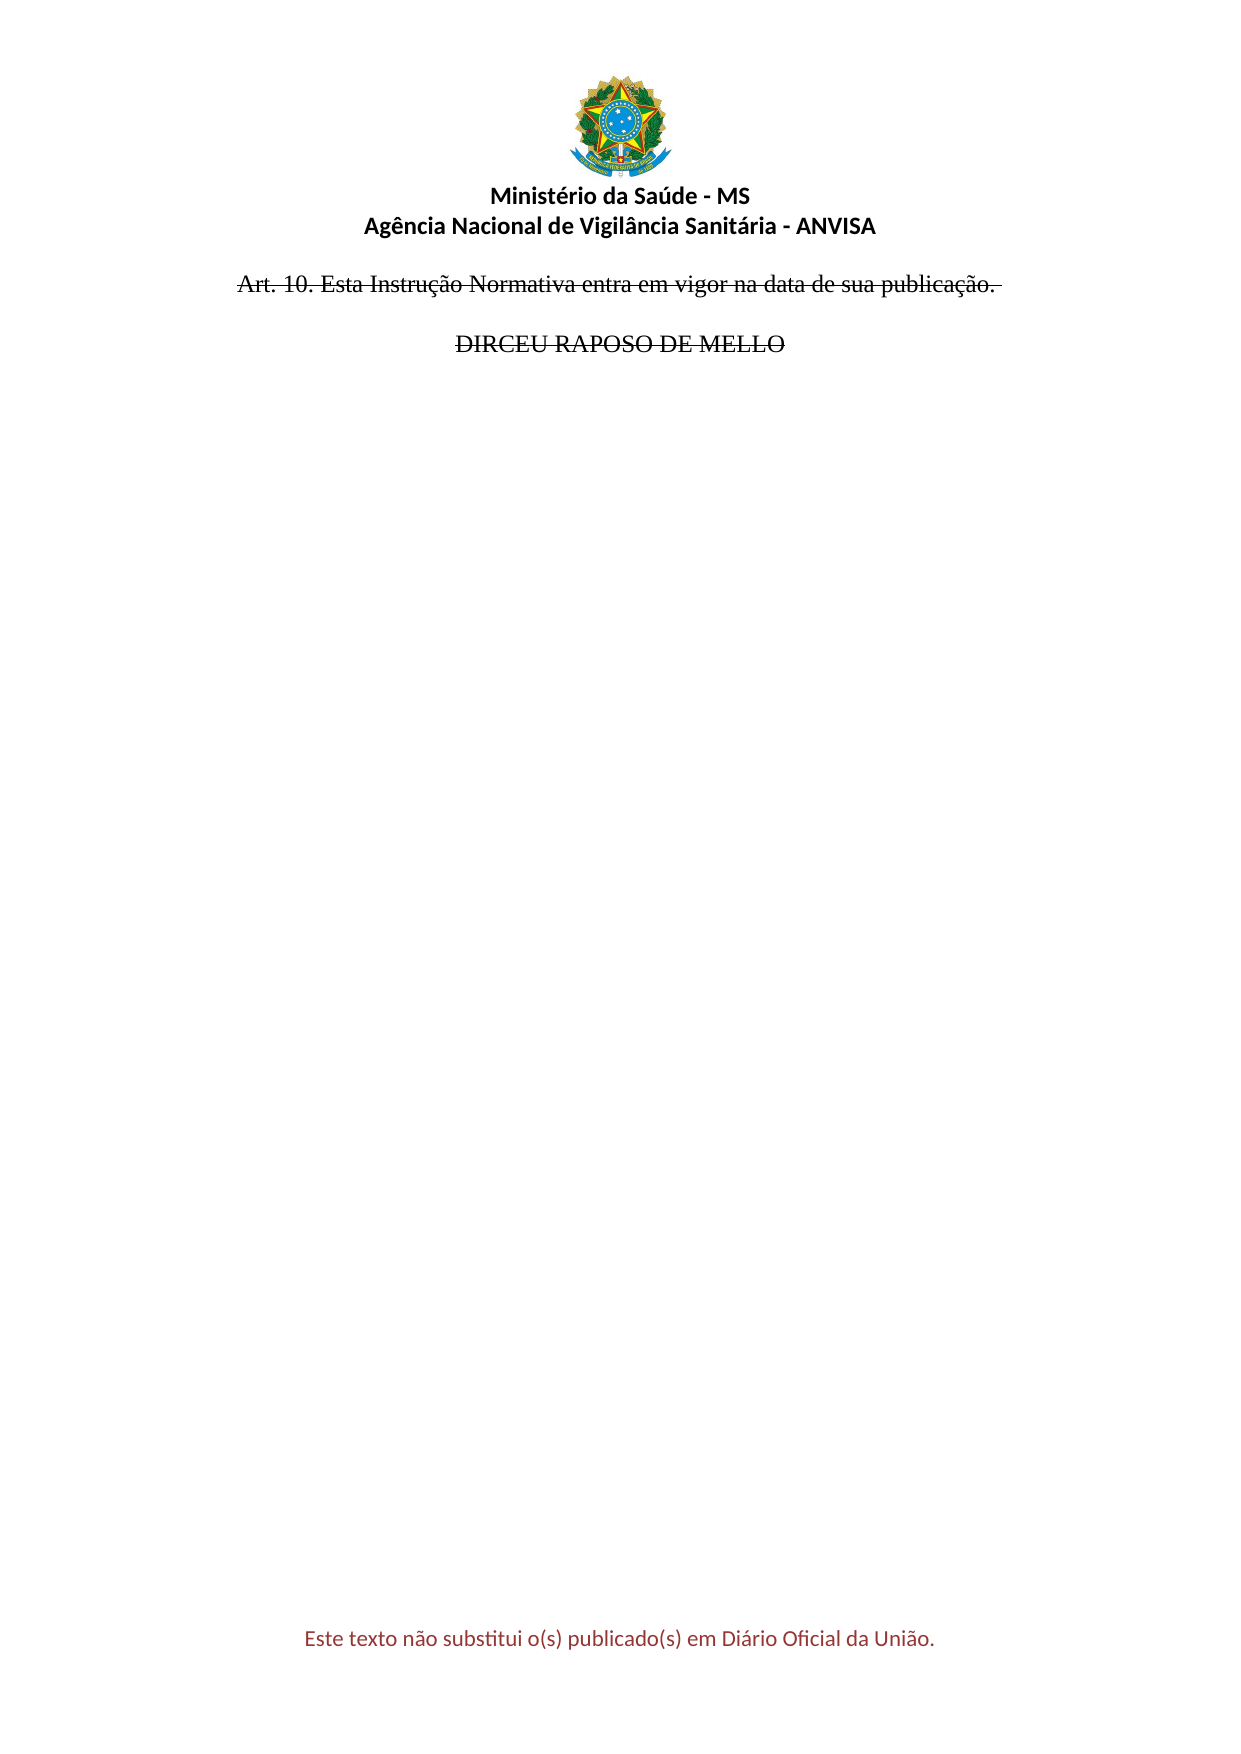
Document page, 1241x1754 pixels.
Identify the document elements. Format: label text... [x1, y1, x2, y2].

picture [566, 73, 674, 180]
text DIRCEU RAPOSO DE MELLO [177, 329, 1063, 358]
text Art. 10. Esta Instrução Normativa entra em vigor na data de sua publicação. [177, 269, 1063, 298]
